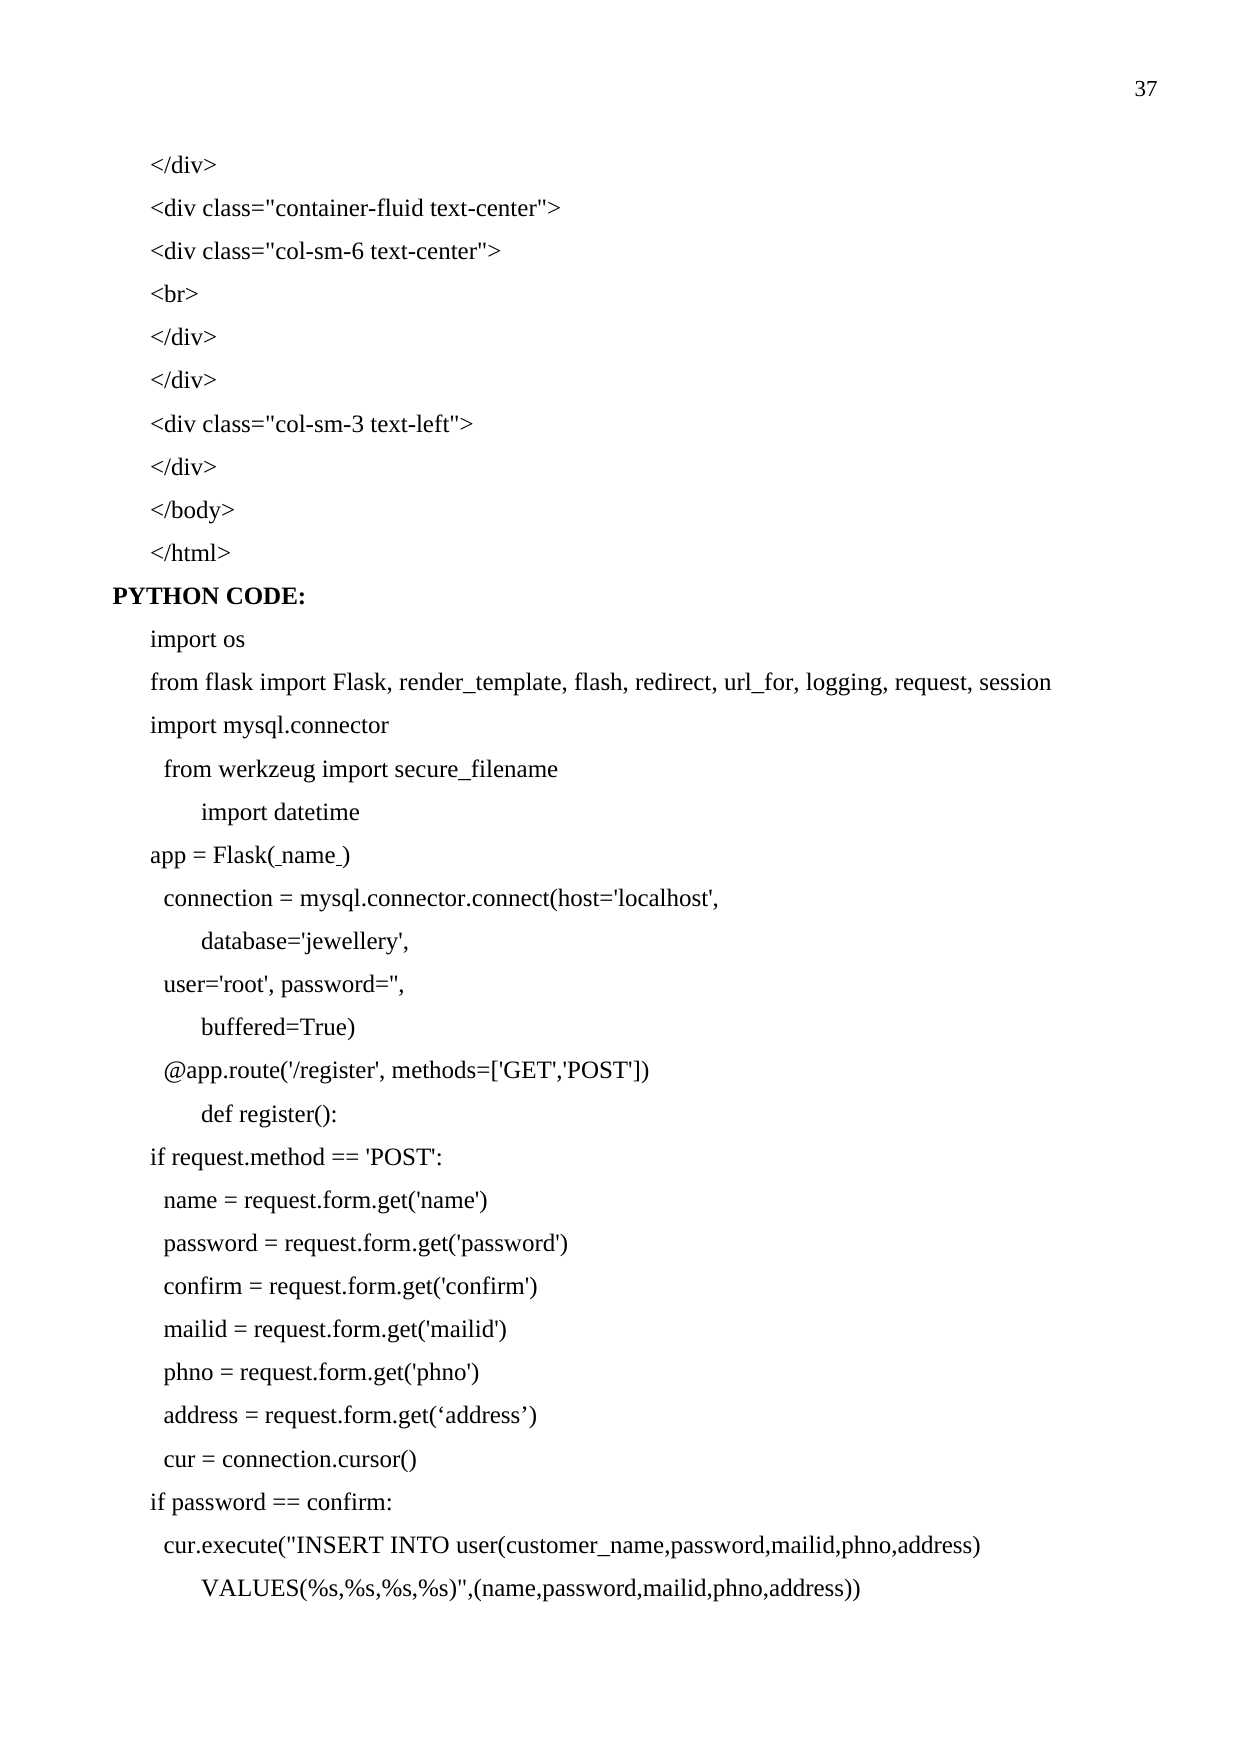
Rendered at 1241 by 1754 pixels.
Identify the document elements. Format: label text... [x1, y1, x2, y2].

text </html> [150, 538, 1090, 567]
text phno = request.form.get('phno') [163, 1357, 736, 1386]
text user='root', password='', buffered=True) [163, 969, 426, 1041]
text app = Flask( name ) [150, 840, 1090, 869]
text if request.method == 'POST': [150, 1142, 1090, 1171]
text cur.execute("INSERT INTO user(customer_name,password,mailid,phno,address) VALUES(%s,%s,%s,%s)",(name,password,mailid,phno,address)) [163, 1530, 1075, 1602]
text connection = mysql.connector.connect(host='localhost', database='jewellery', [163, 883, 827, 955]
text confirm = request.form.get('confirm') [163, 1271, 913, 1300]
text </div> [150, 366, 1090, 394]
text address = request.form.get(‘address’) [163, 1401, 736, 1429]
text from werkzeug import secure_filename import datetime [163, 754, 565, 826]
text <div class="container-fluid text-center"> [150, 193, 1090, 222]
text </div> [150, 452, 1090, 481]
text password = request.form.get('password') [163, 1228, 913, 1257]
text </div> [150, 322, 1090, 351]
text if password == confirm: [150, 1487, 1090, 1516]
text </div> [150, 150, 1090, 179]
subtitle PYTHON CODE: [112, 581, 1090, 610]
text mailid = request.form.get('mailid') [163, 1314, 913, 1343]
text <div class="col-sm-6 text-center"> [150, 236, 1090, 265]
text cur = connection.cursor() [163, 1444, 736, 1472]
text @app.route('/register', methods=['GET','POST']) def register(): [163, 1056, 664, 1127]
text import mysql.connector [150, 711, 1090, 739]
text from flask import Flask, render_template, flash, redirect, url_for, logging, request, session [150, 667, 1090, 696]
text <div class="col-sm-3 text-left"> [150, 409, 1090, 437]
text </body> [150, 495, 1090, 524]
text <br> [150, 279, 1090, 308]
text import os [150, 624, 1090, 653]
text name = request.form.get('name') [163, 1185, 913, 1214]
